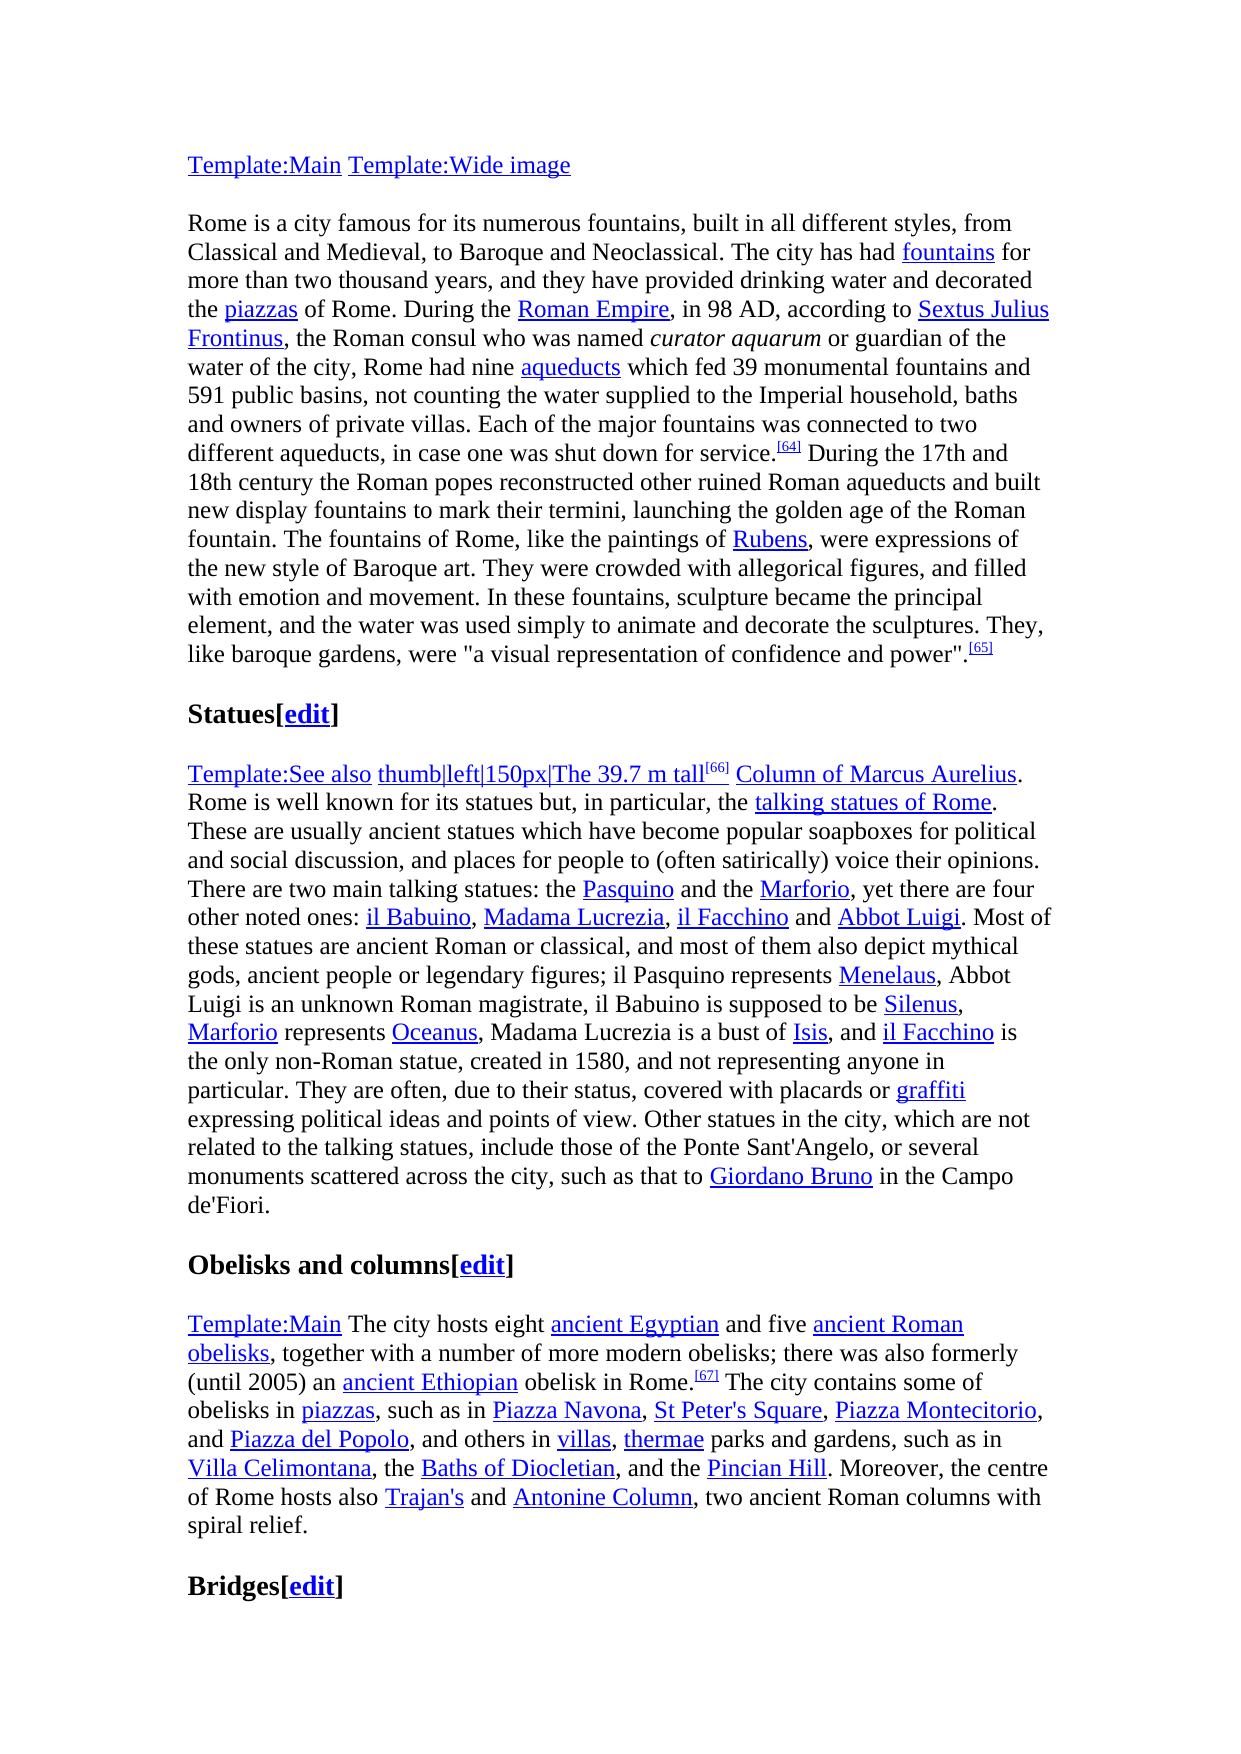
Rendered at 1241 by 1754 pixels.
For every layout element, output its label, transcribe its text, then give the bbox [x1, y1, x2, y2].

text Template:Main The city hosts eight ancient Egyptian and five ancient Roman obelisks, together with a number of more modern obelisks; there was also formerly (until 2005) an ancient Ethiopian obelisk in Rome.[67] The city contains some of obelisks in piazzas, such as in Piazza Navona, St Peter's Square, Piazza Montecitorio, and Piazza del Popolo, and others in villas, thermae parks and gardens, such as in Villa Celimontana, the Baths of Diocletian, and the Pincian Hill. Moreover, the centre of Rome hosts also Trajan's and Antonine Column, two ancient Roman columns with spiral relief. [187, 1309, 1053, 1539]
subtitle Obelisks and columns[edit] [187, 1248, 1053, 1280]
subtitle Statues[edit] [187, 697, 1053, 729]
subtitle Bridges[edit] [187, 1568, 1053, 1601]
text Rome is a city famous for its numerous fountains, built in all different styles, from Classical and Medieval, to Baroque and Neoclassical. The city has had fountains for more than two thousand years, and they have provided drinking water and decorated the piazzas of Rome. During the Roman Empire, in 98 AD, according to Sextus Julius Frontinus, the Roman consul who was named curator aquarum or guardian of the water of the city, Rome had nine aqueducts which fed 39 monumental fountains and 591 public basins, not counting the water supplied to the Imperial household, baths and owners of private villas. Each of the major fountains was connected to two different aqueducts, in case one was shut down for service.[64] During the 17th and 18th century the Roman popes reconstructed other ruined Roman aqueducts and built new display fountains to mark their termini, launching the golden age of the Roman fountain. The fountains of Rome, like the paintings of Rubens, were expressions of the new style of Baroque art. They were crowded with allegorical figures, and filled with emotion and movement. In these fountains, sculpture became the principal element, and the water was used simply to animate and decorate the sculptures. They, like baroque gardens, were "a visual representation of confidence and power".[65] [187, 208, 1053, 668]
text Template:Main Template:Wide image [187, 150, 1053, 179]
text Template:See also thumb|left|150px|The 39.7 m tall[66] Column of Marcus Aurelius. Rome is well known for its statues but, in particular, the talking statues of Rome. These are usually ancient statues which have become popular soapboxes for political and social discussion, and places for people to (often satirically) voice their opinions. There are two main talking statues: the Pasquino and the Marforio, yet there are four other noted ones: il Babuino, Madama Lucrezia, il Facchino and Abbot Luigi. Most of these statues are ancient Roman or classical, and most of them also depict mythical gods, ancient people or legendary figures; il Pasquino represents Menelaus, Abbot Luigi is an unknown Roman magistrate, il Babuino is supposed to be Silenus, Marforio represents Oceanus, Madama Lucrezia is a bust of Isis, and il Facchino is the only non-Roman statue, created in 1580, and not representing anyone in particular. They are often, due to their status, covered with placards or graffiti expressing political ideas and points of view. Other statues in the city, which are not related to the talking statues, include those of the Ponte Sant'Angelo, or several monuments scattered across the city, such as that to Giordano Bruno in the Campo de'Fiori. [187, 759, 1053, 1219]
